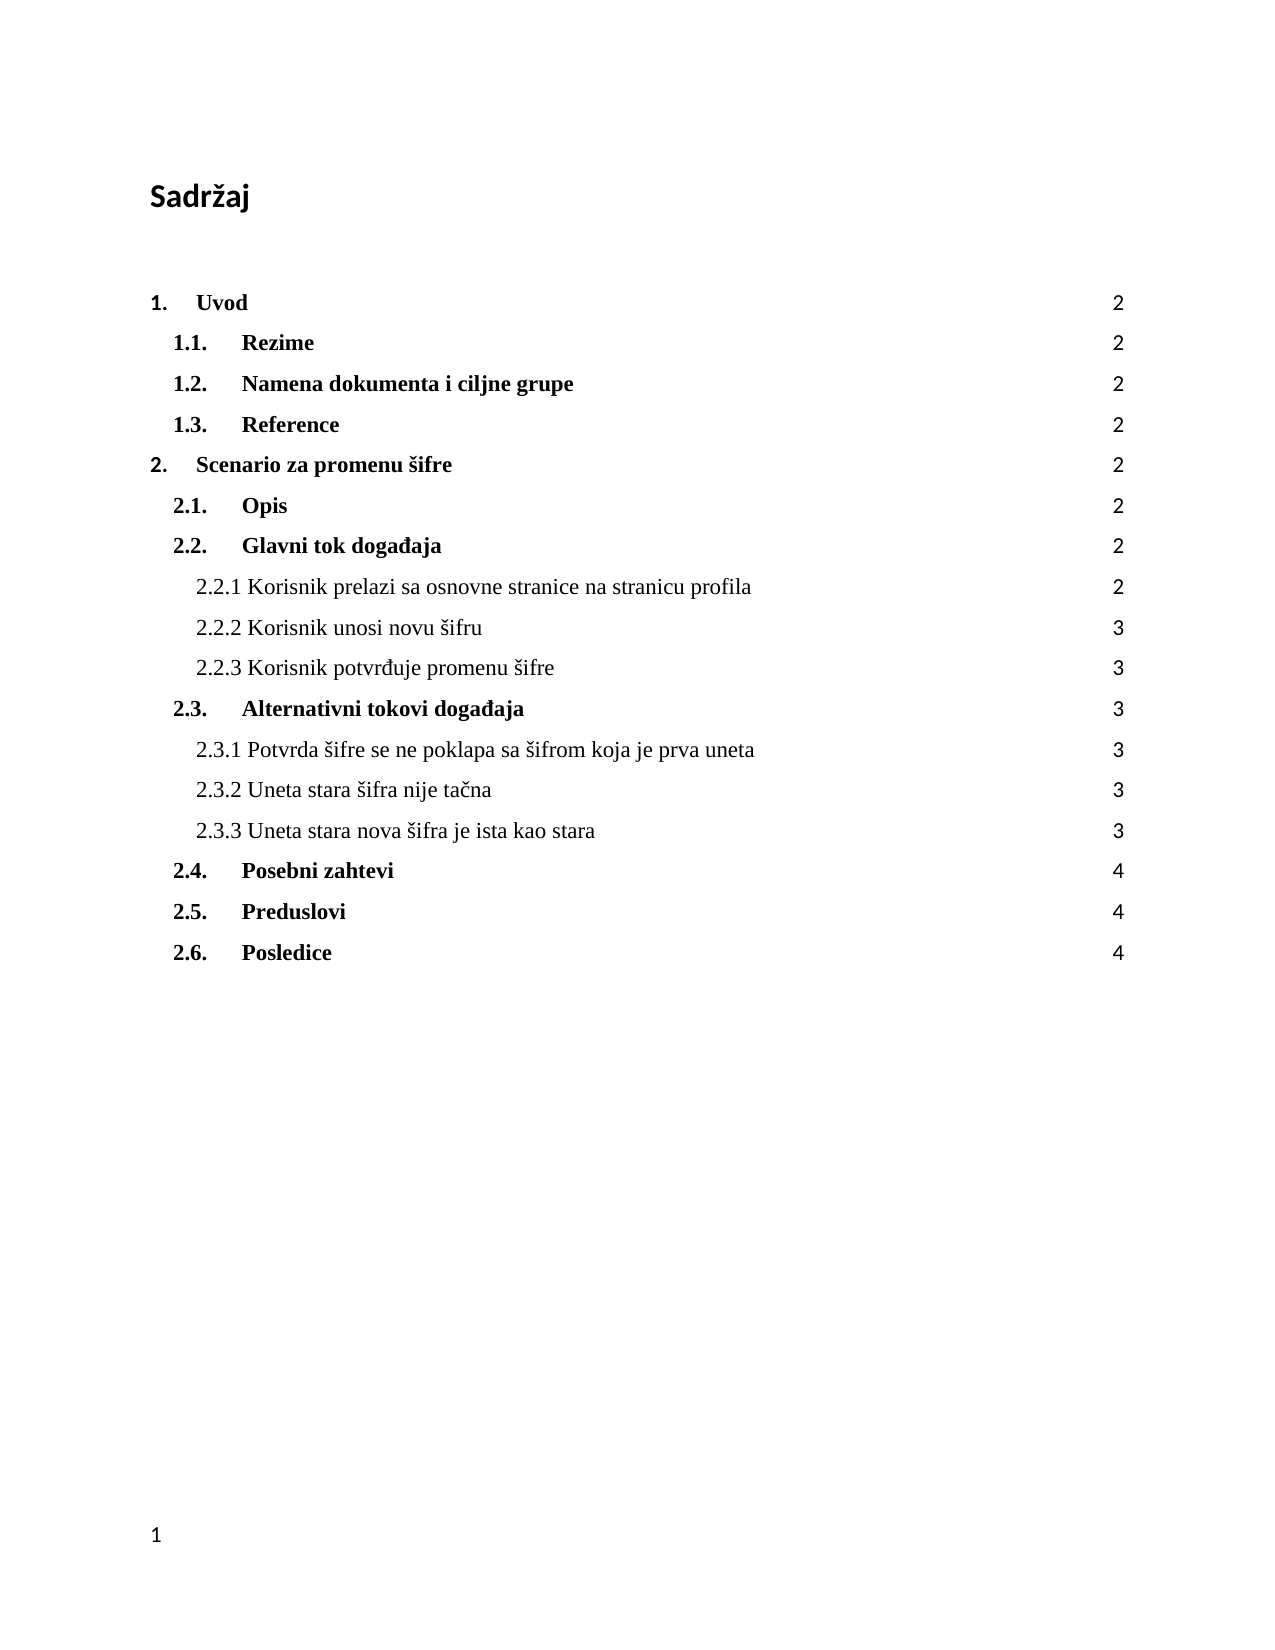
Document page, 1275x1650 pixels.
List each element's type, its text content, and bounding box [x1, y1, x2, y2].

text Sadržaj [150, 175, 1125, 216]
